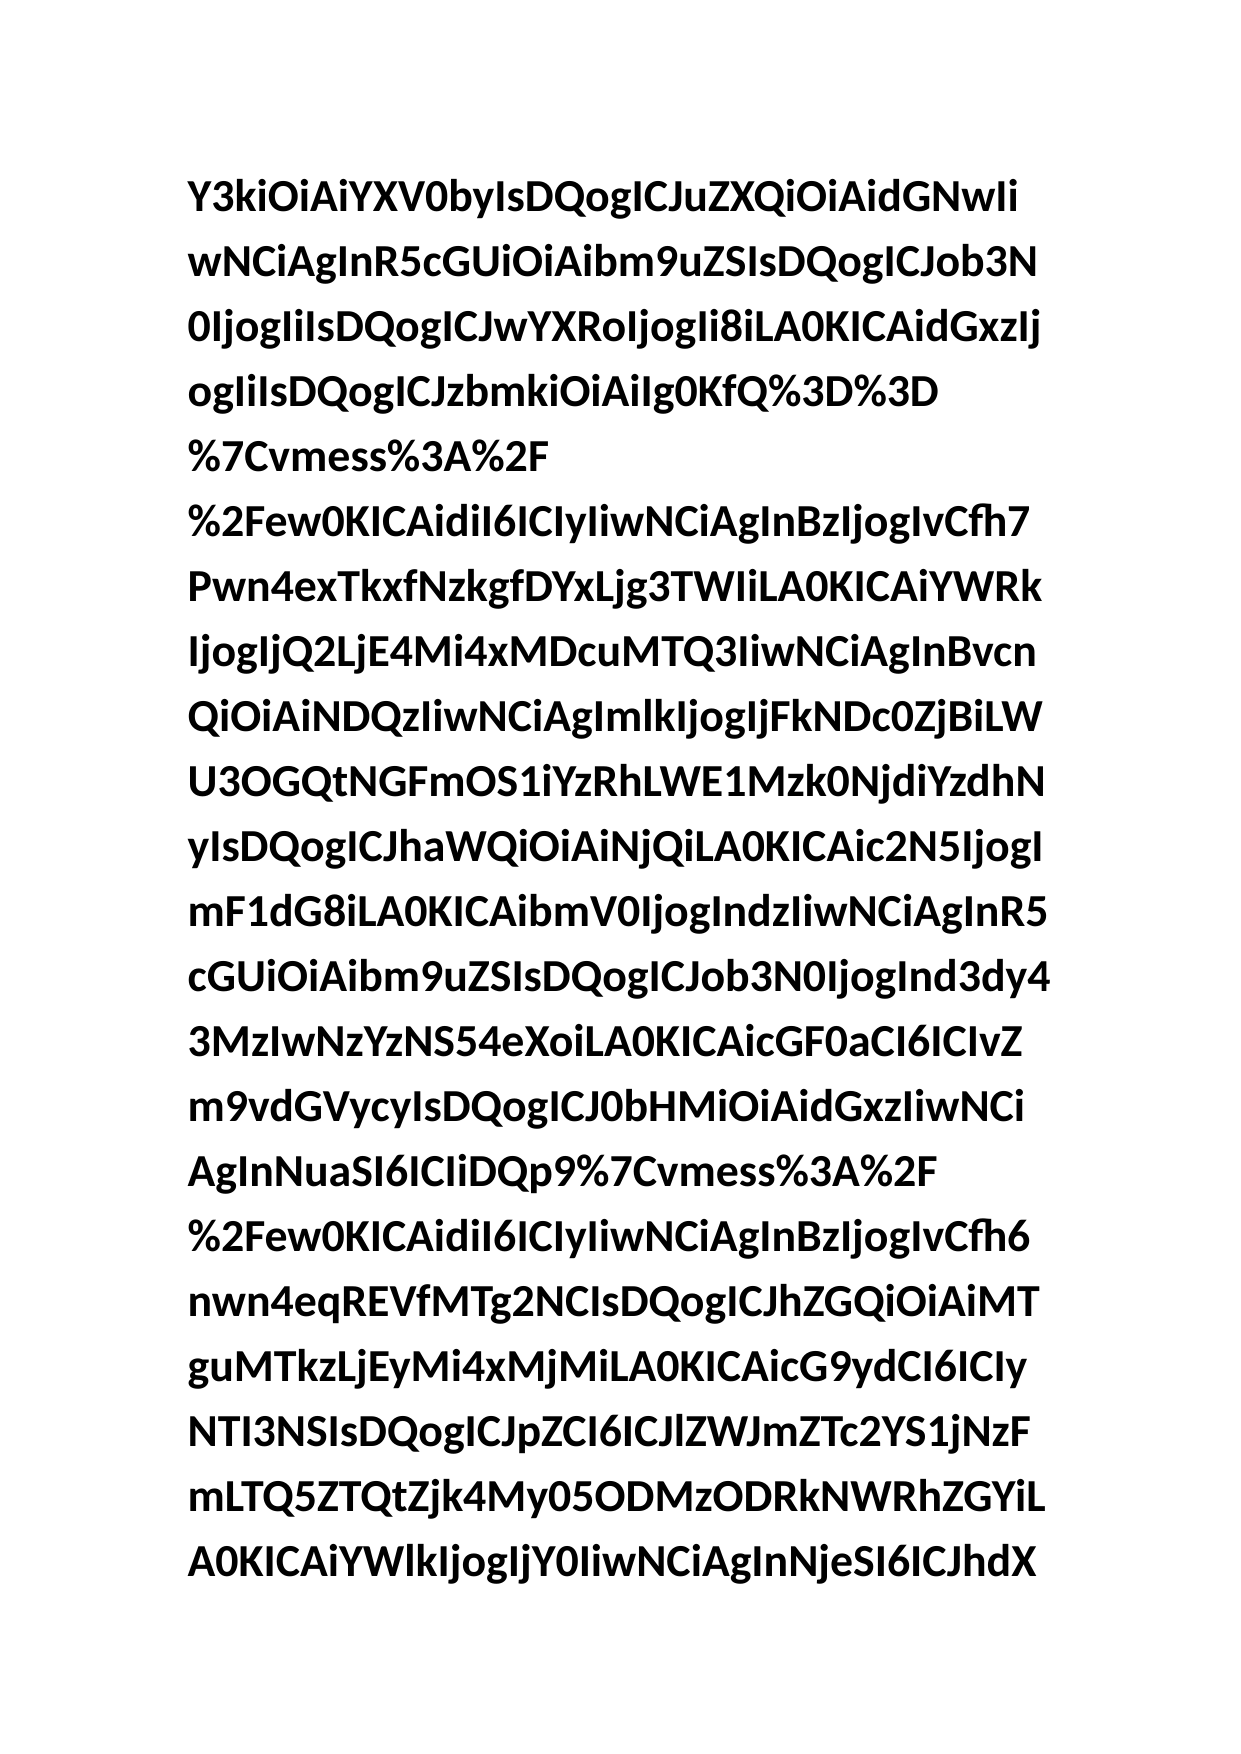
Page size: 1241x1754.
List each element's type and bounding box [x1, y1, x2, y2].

text [187, 162, 1053, 1592]
